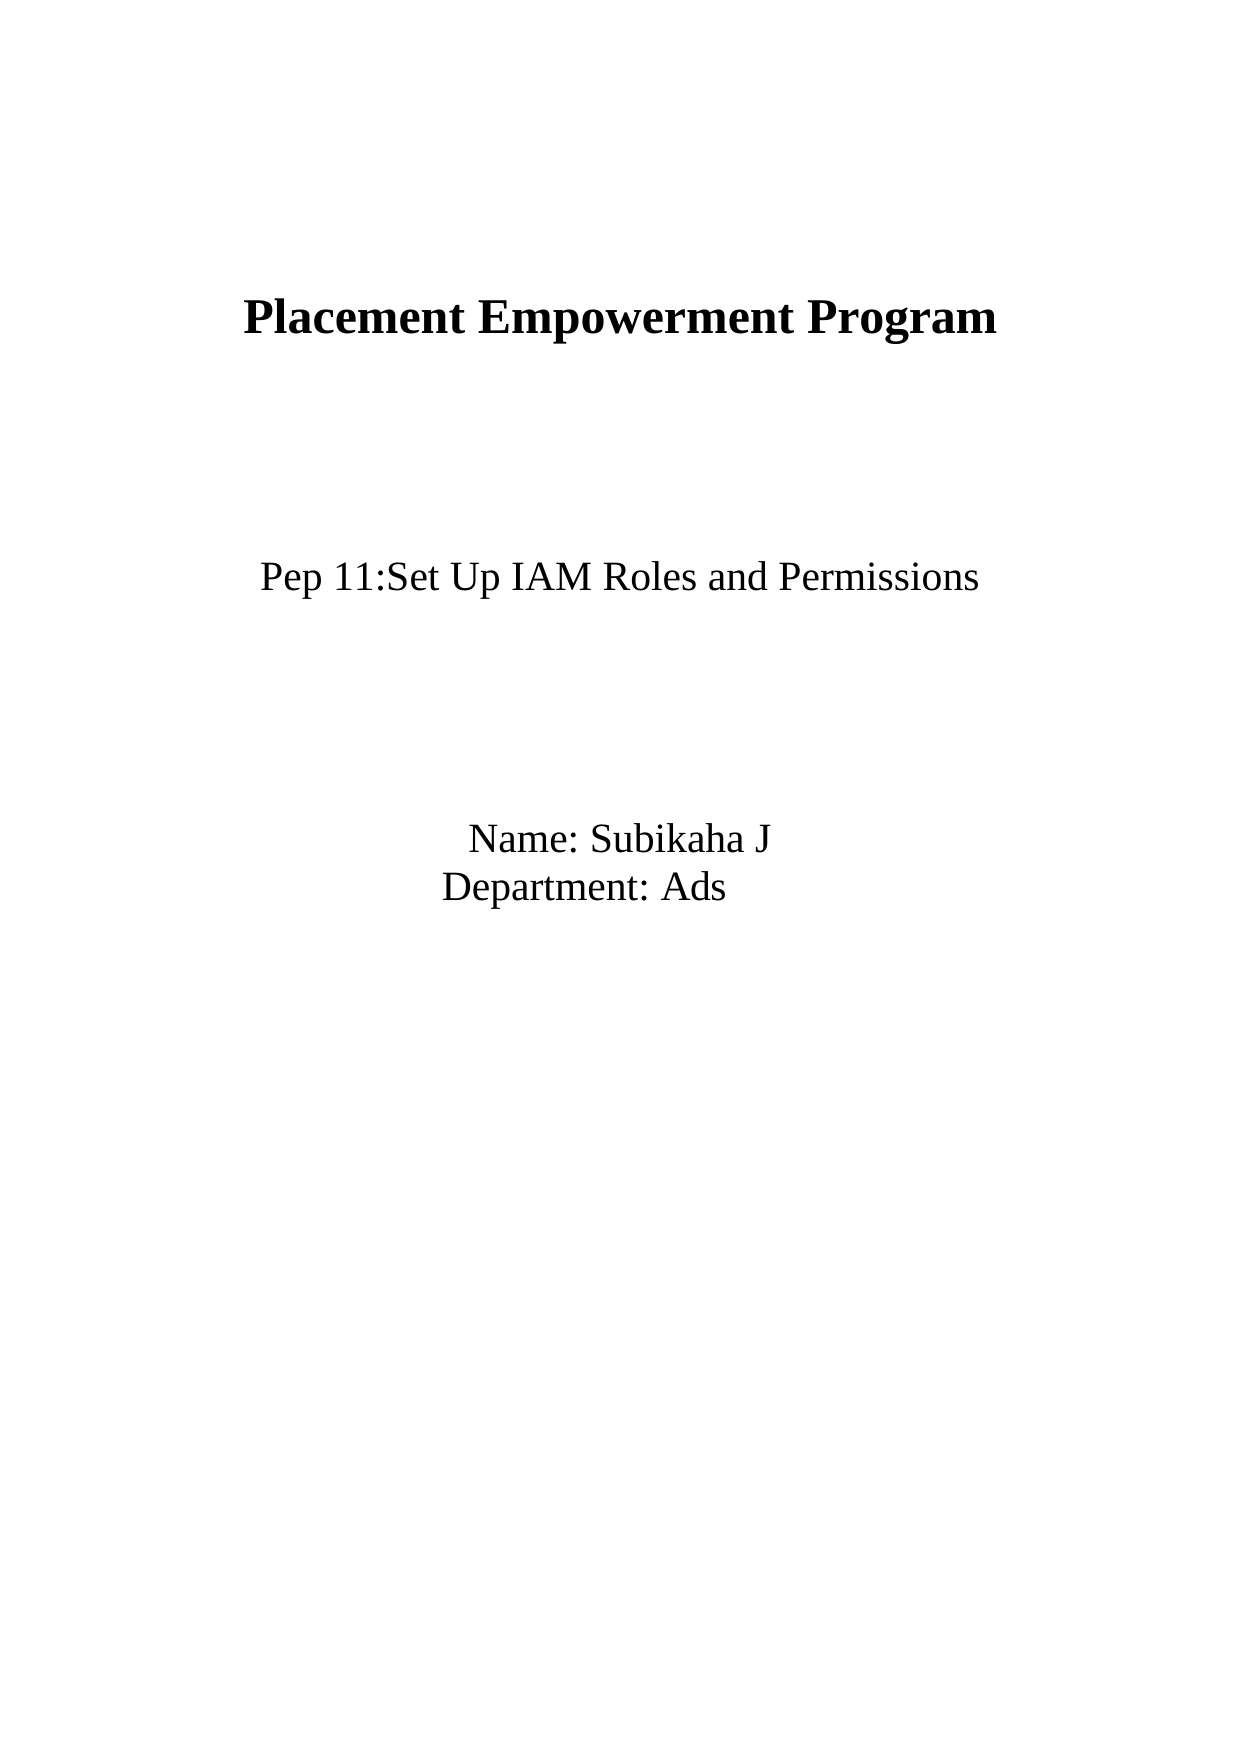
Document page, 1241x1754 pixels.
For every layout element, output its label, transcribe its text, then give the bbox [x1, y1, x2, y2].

text Department: Ads [139, 862, 1101, 910]
subtitle Placement Empowerment Program [139, 287, 1101, 344]
text Name: Subikaha J [139, 814, 1101, 862]
text Pep 11:Set Up IAM Roles and Permissions [151, 552, 1088, 599]
